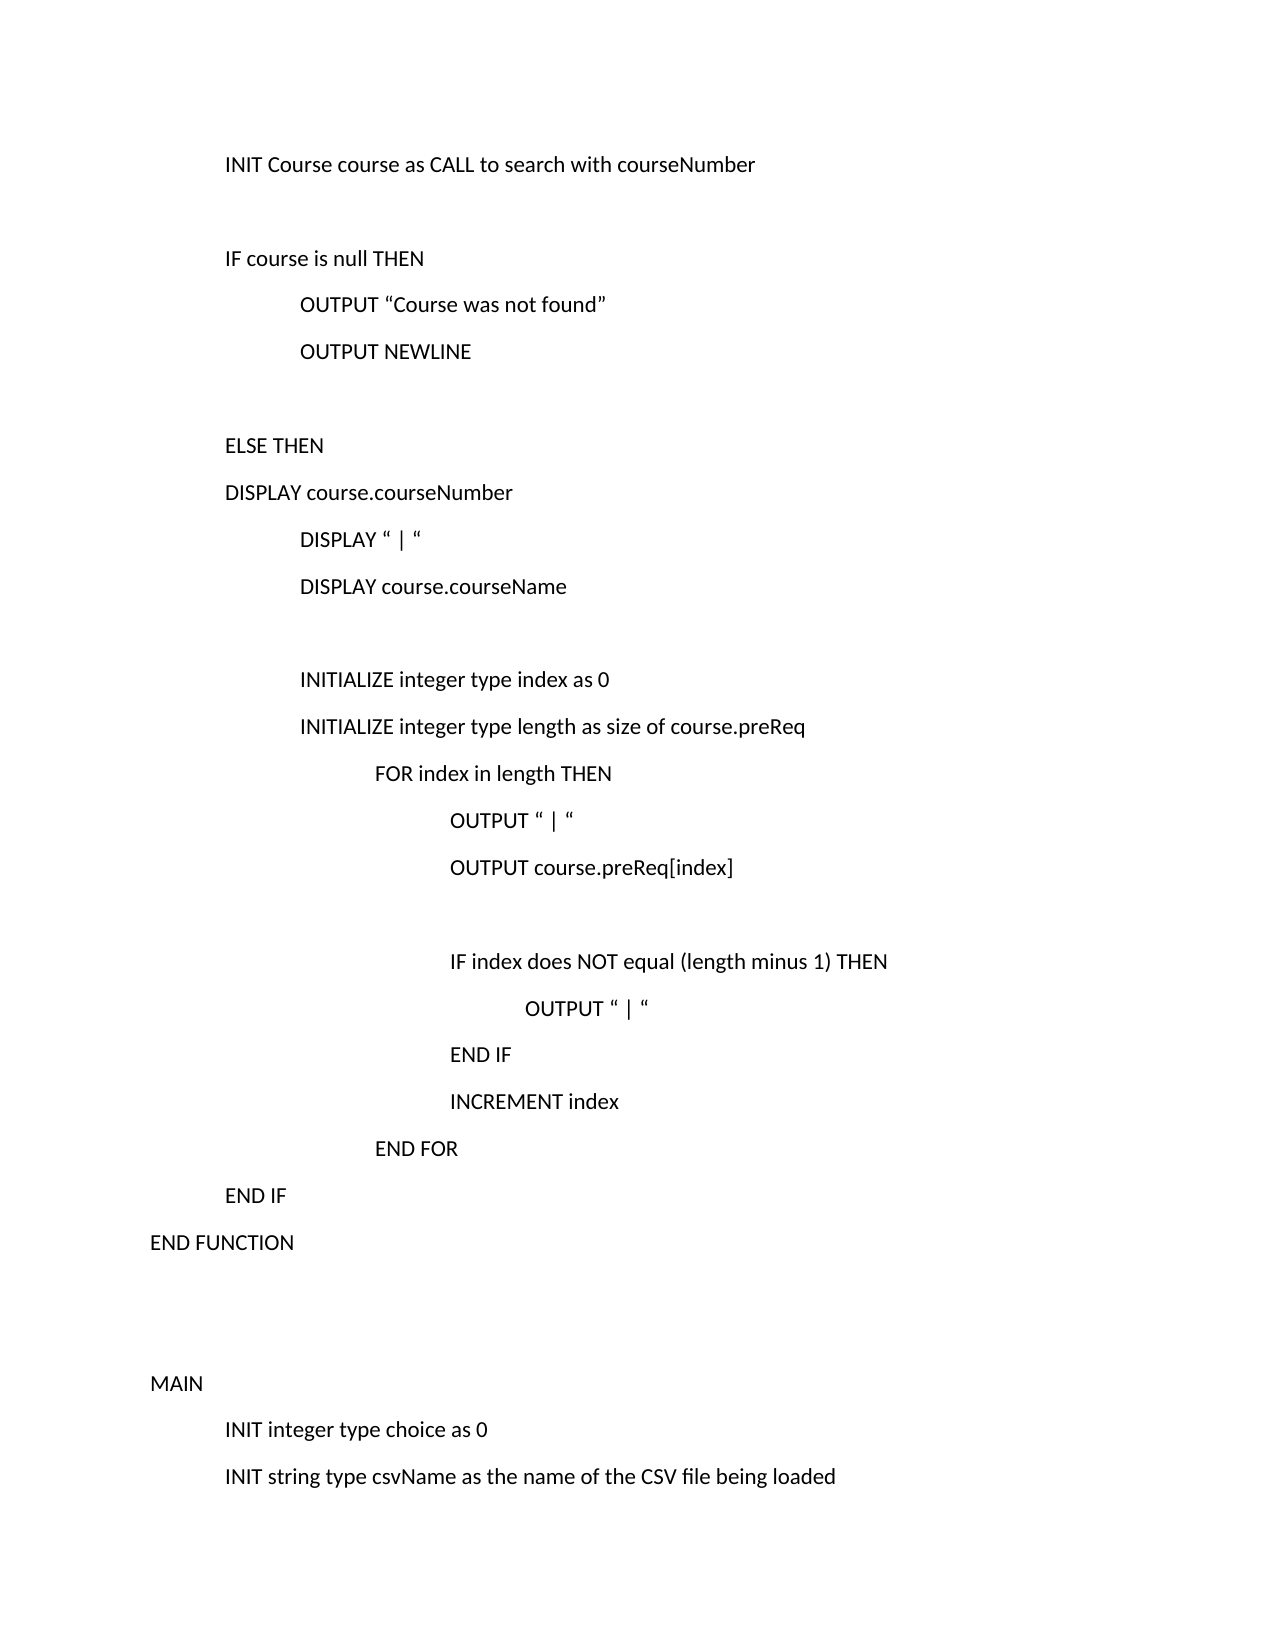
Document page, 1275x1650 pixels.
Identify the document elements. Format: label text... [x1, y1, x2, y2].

text INIT string type csvName as the name of the CSV file being loaded [150, 1462, 1125, 1491]
text DISPLAY course.courseName [150, 572, 1125, 600]
text INIT Course course as CALL to search with courseNumber [150, 150, 1125, 178]
text DISPLAY course.courseNumber [150, 478, 1125, 506]
text FOR index in length THEN [150, 759, 1125, 787]
text OUTPUT “ | “ [150, 806, 1125, 834]
text OUTPUT “Course was not found” [150, 291, 1125, 319]
text MAIN [150, 1369, 1125, 1397]
text END IF [150, 1041, 1125, 1069]
text INCREMENT index [150, 1087, 1125, 1116]
text IF course is null THEN [150, 244, 1125, 272]
text OUTPUT “ | “ [150, 994, 1125, 1022]
text END FOR [150, 1134, 1125, 1162]
text INITIALIZE integer type length as size of course.preReq [150, 712, 1125, 741]
text END IF [150, 1181, 1125, 1209]
text ELSE THEN [150, 431, 1125, 459]
text INITIALIZE integer type index as 0 [150, 666, 1125, 694]
text DISPLAY “ | “ [150, 525, 1125, 553]
text END FUNCTION [150, 1228, 1125, 1256]
text OUTPUT course.preReq[index] [150, 853, 1125, 881]
text OUTPUT NEWLINE [150, 337, 1125, 366]
text IF index does NOT equal (length minus 1) THEN [150, 947, 1125, 975]
text INIT integer type choice as 0 [150, 1416, 1125, 1444]
